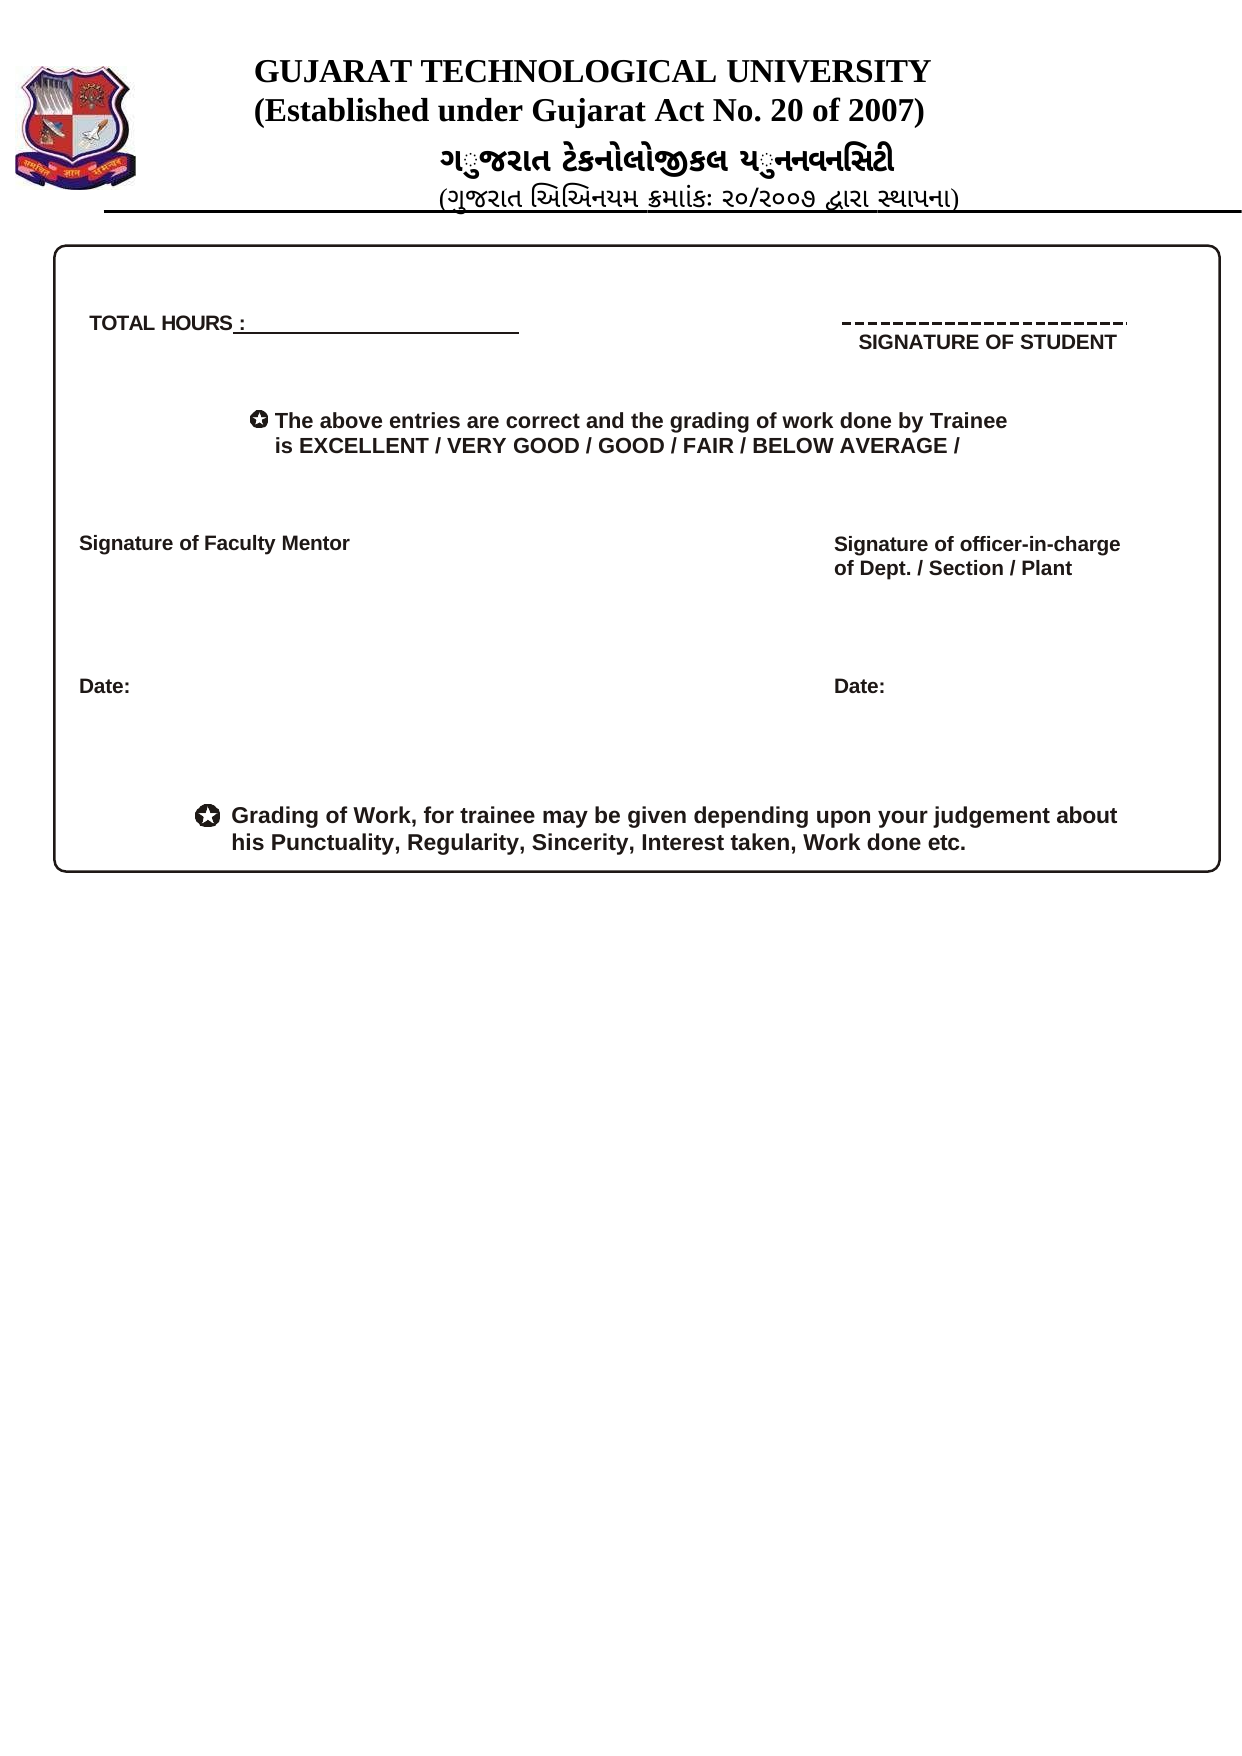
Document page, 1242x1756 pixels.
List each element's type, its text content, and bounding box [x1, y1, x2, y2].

picture [15, 66, 136, 190]
picture [250, 410, 268, 428]
text (ગુજરાત અિઅિનયમ ક્રમાાંકઃ ર૦/ર૦૦૭ દ્વારા સ્થાપના) [103, 180, 1242, 210]
text ગુજરાત ટેકનોલોજીકલ યુનનવનસિટી [103, 136, 1232, 180]
text (Established under Gujarat Act No. 20 of 2007) [178, 90, 1242, 128]
picture [195, 804, 220, 827]
text GUJARAT TECHNOLOGICAL UNIVERSITY [178, 52, 1242, 90]
